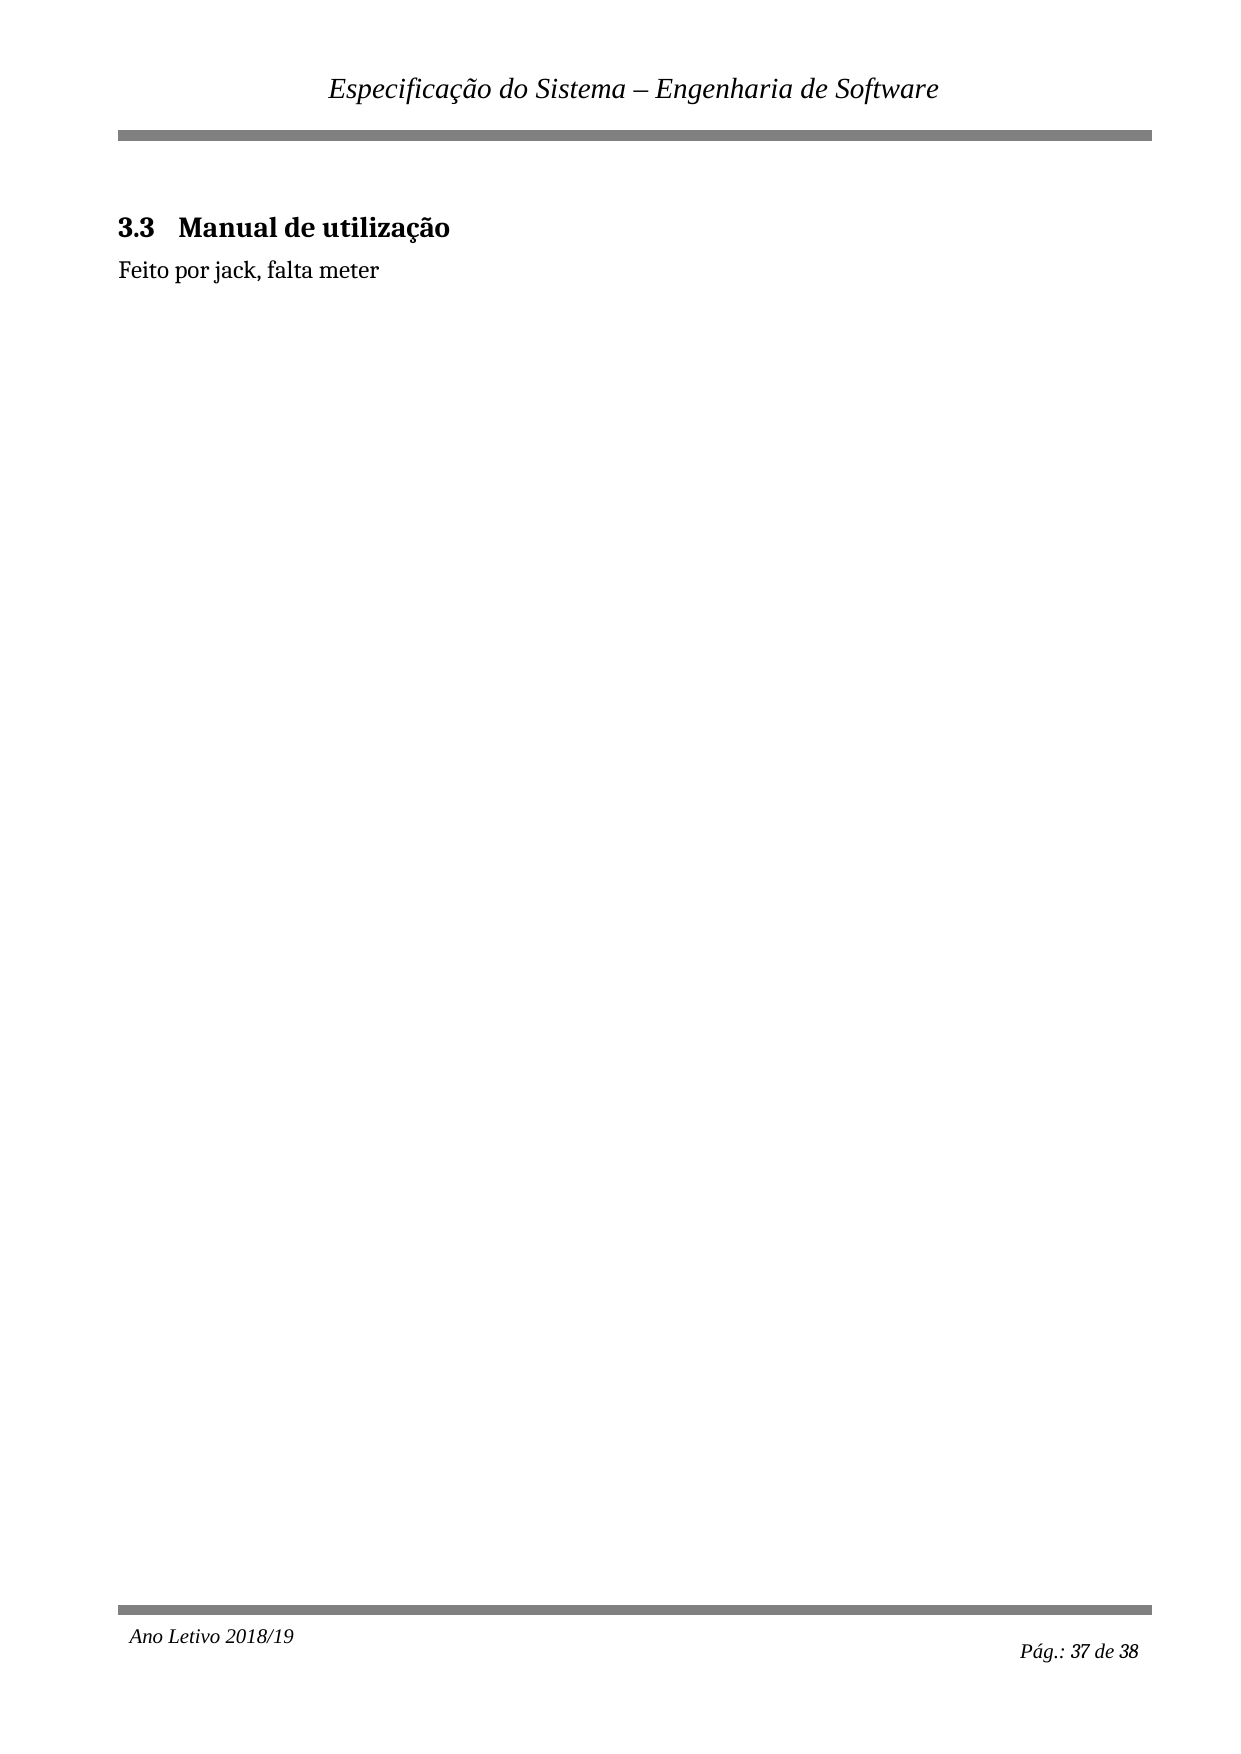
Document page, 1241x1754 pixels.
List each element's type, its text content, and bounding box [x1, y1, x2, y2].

text Feito por jack, falta meter [118, 256, 1152, 285]
subtitle Manual de utilização [118, 212, 1152, 245]
